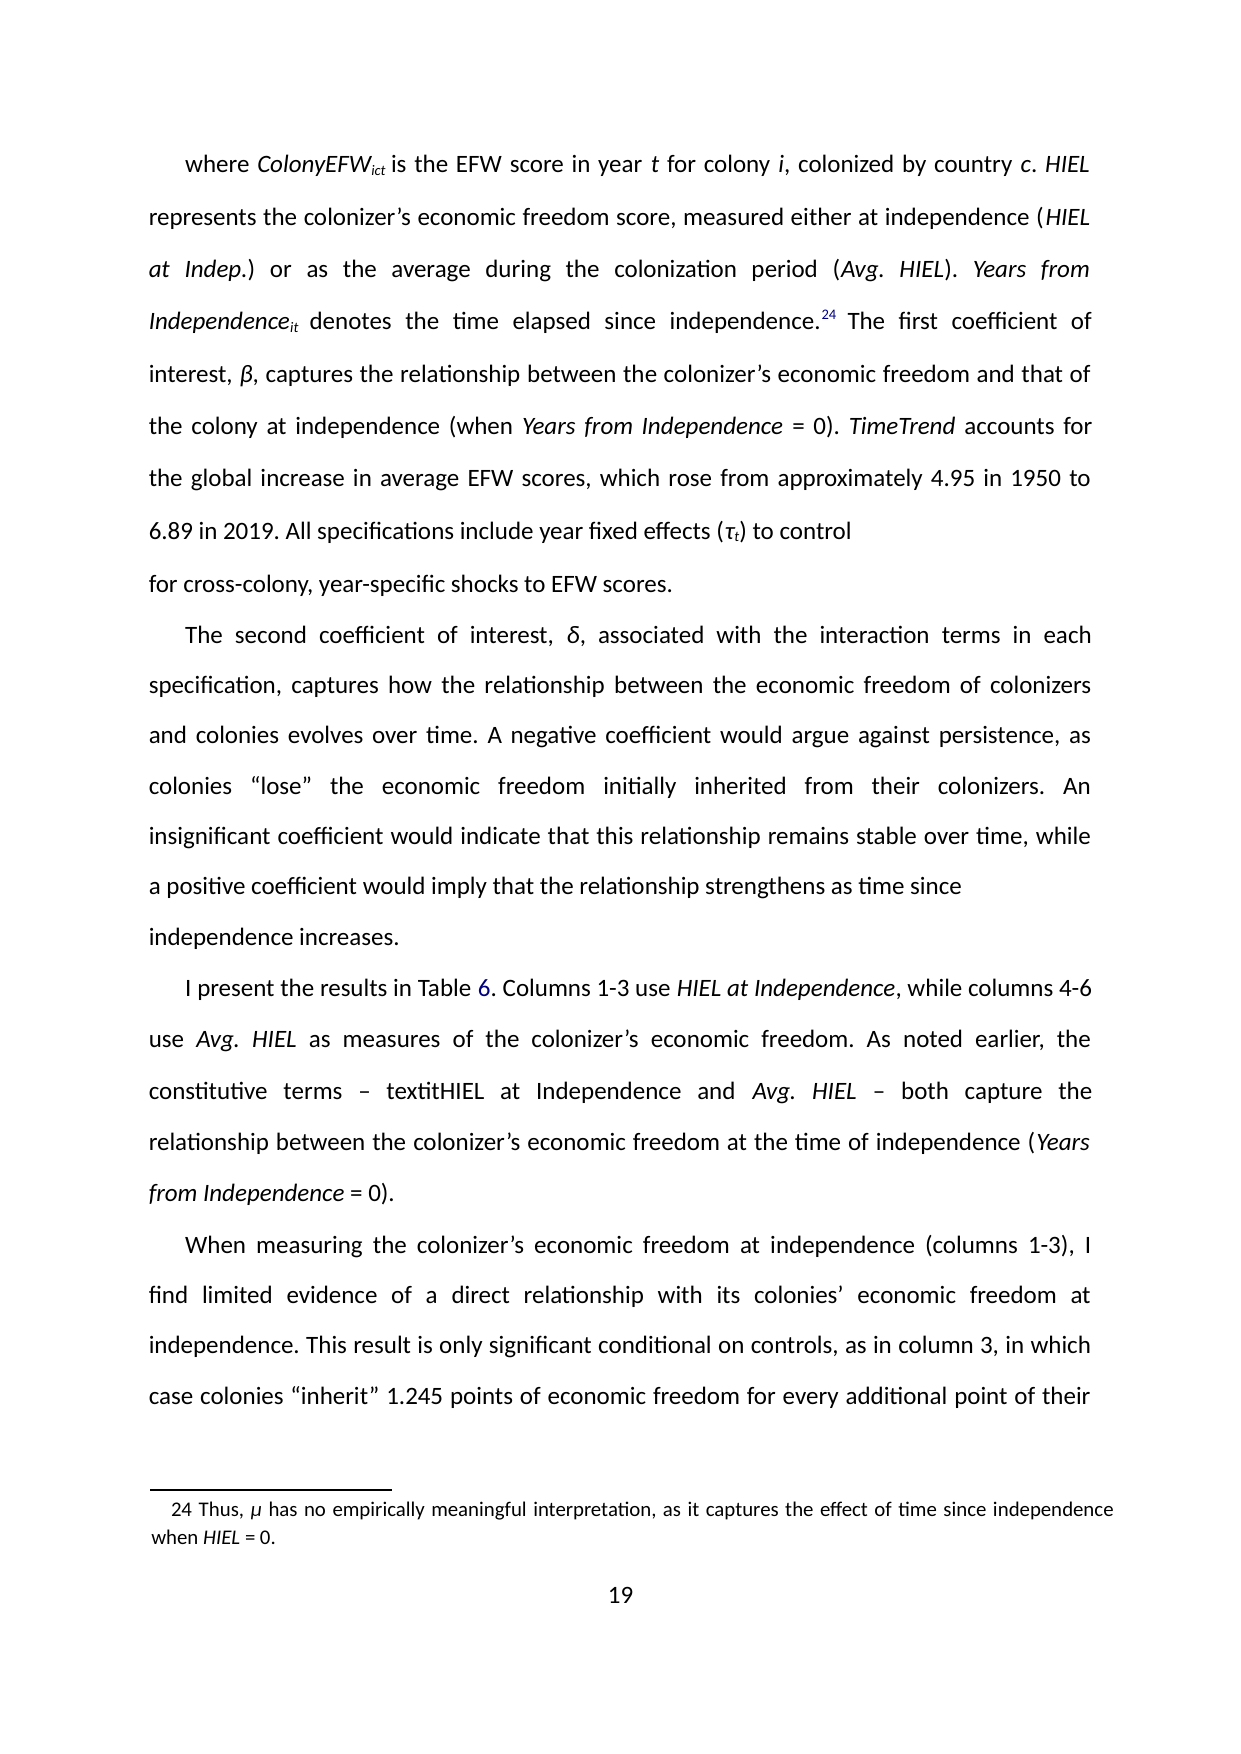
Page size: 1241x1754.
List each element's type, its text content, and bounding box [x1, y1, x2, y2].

text The second coefficient of interest, δ, associated with the interaction terms in each specification, captures how the relationship between the economic freedom of colonizers and colonies evolves over time. A negative coefficient would argue against persistence, as colonies “lose” the economic freedom initially inherited from their colonizers. An insignificant coefficient would indicate that this relationship remains stable over time, while a positive coefficient would imply that the relationship strengthens as time since [148, 619, 1092, 901]
text for cross-colony, year-specific shocks to EFW scores. [148, 568, 1092, 598]
text I present the results in Table 6. Columns 1-3 use HIEL at Independence, while columns 4-6 use Avg. HIEL as measures of the colonizer’s economic freedom. As noted earlier, the constitutive terms – textitHIEL at Independence and Avg. HIEL – both capture the relationship between the colonizer’s economic freedom at the time of independence (Years from Independence = 0). [148, 972, 1092, 1208]
text independence increases. [148, 921, 1092, 952]
text where ColonyEFWict is the EFW score in year t for colony i, colonized by country c. HIEL represents the colonizer’s economic freedom score, measured either at independence (HIEL at Indep.) or as the average during the colonization period (Avg. HIEL). Years from Independenceit denotes the time elapsed since independence. The first coefficient of interest, β, captures the relationship between the colonizer’s economic freedom and that of the colony at independence (when Years from Independence = 0). TimeTrend accounts for the global increase in average EFW scores, which rose from approximately 4.95 in 1950 to 6.89 in 2019. All specifications include year fixed effects (τt) to control [148, 148, 1092, 546]
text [148, 1229, 1092, 1411]
